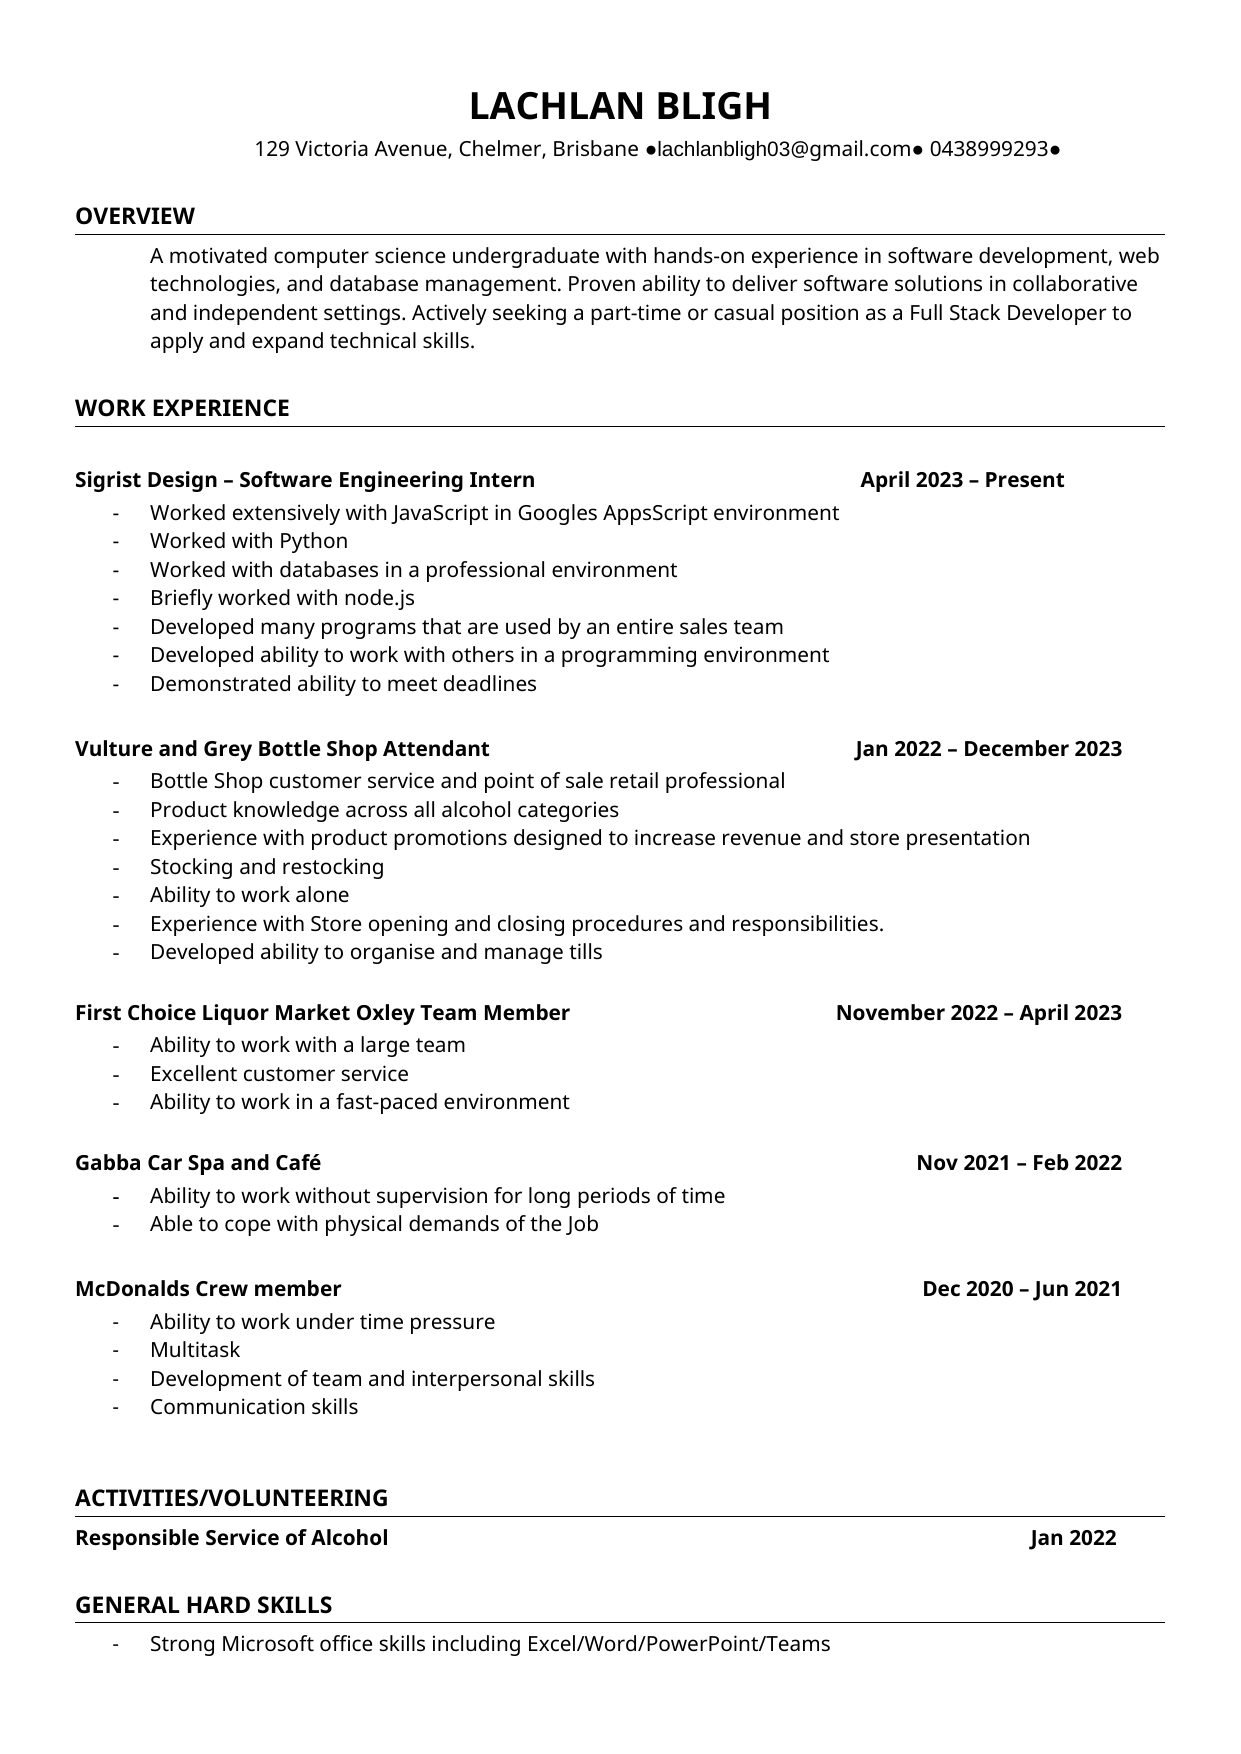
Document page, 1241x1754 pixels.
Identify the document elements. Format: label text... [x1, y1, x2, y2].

text Sigrist Design – Software Engineering Intern April 2023 – Present [75, 465, 1165, 494]
text Vulture and Grey Bottle Shop Attendant Jan 2022 – December 2023 [75, 734, 1165, 762]
list Multitask [112, 1336, 1165, 1364]
text A motivated computer science undergraduate with hands-on experience in software development, web technologies, and database management. Proven ability to deliver software solutions in collaborative and independent settings. Actively seeking a part-time or casual position as a Full Stack Developer to apply and expand technical skills. [150, 241, 1165, 355]
text LACHLAN BLIGH [75, 79, 1165, 130]
list Communication skills [112, 1392, 1165, 1421]
list Ability to work under time pressure [112, 1307, 1165, 1336]
list Development of team and interpersonal skills [112, 1364, 1165, 1392]
subtitle Overview [75, 200, 1165, 234]
subtitle Responsible Service of Alcohol Jan 2022 [75, 1523, 1165, 1551]
list Ability to work alone [112, 880, 1165, 909]
list Worked extensively with JavaScript in Googles AppsScript environment [112, 498, 1165, 526]
list Excellent customer service [112, 1059, 1165, 1087]
text 129 Victoria Avenue, Chelmer, Brisbane ●lachlanbligh03@gmail.com● 0438999293● [150, 134, 1165, 163]
list Bottle Shop customer service and point of sale retail professional [112, 766, 1165, 795]
list Briefly worked with node.js [112, 583, 1165, 612]
list Stocking and restocking [112, 852, 1165, 880]
subtitle McDonalds Crew member Dec 2020 – Jun 2021 [75, 1274, 1165, 1303]
list Experience with product promotions designed to increase revenue and store presentation [112, 823, 1165, 852]
list Ability to work in a fast-paced environment [112, 1087, 1165, 1116]
list Demonstrated ability to meet deadlines [112, 669, 1165, 697]
list Ability to work without supervision for long periods of time [112, 1181, 1165, 1209]
subtitle general hard skills [75, 1589, 1165, 1622]
list Able to cope with physical demands of the Job [112, 1209, 1165, 1238]
list Ability to work with a large team [112, 1031, 1165, 1059]
text Gabba Car Spa and Café Nov 2021 – Feb 2022 [75, 1148, 1165, 1177]
list Developed many programs that are used by an entire sales team [112, 612, 1165, 640]
list Strong Microsoft office skills including Excel/Word/PowerPoint/Teams [112, 1629, 1121, 1658]
list Product knowledge across all alcohol categories [112, 795, 1165, 823]
text First Choice Liquor Market Oxley Team Member November 2022 – April 2023 [75, 998, 1165, 1026]
list Developed ability to work with others in a programming environment [112, 640, 1165, 669]
list Worked with Python [112, 526, 1165, 555]
subtitle work experience [75, 392, 1165, 426]
list Worked with databases in a professional environment [112, 555, 1165, 583]
list Developed ability to organise and manage tills [112, 937, 1165, 966]
list Experience with Store opening and closing procedures and responsibilities. [112, 909, 1165, 937]
subtitle Activities/Volunteering [75, 1482, 1165, 1516]
